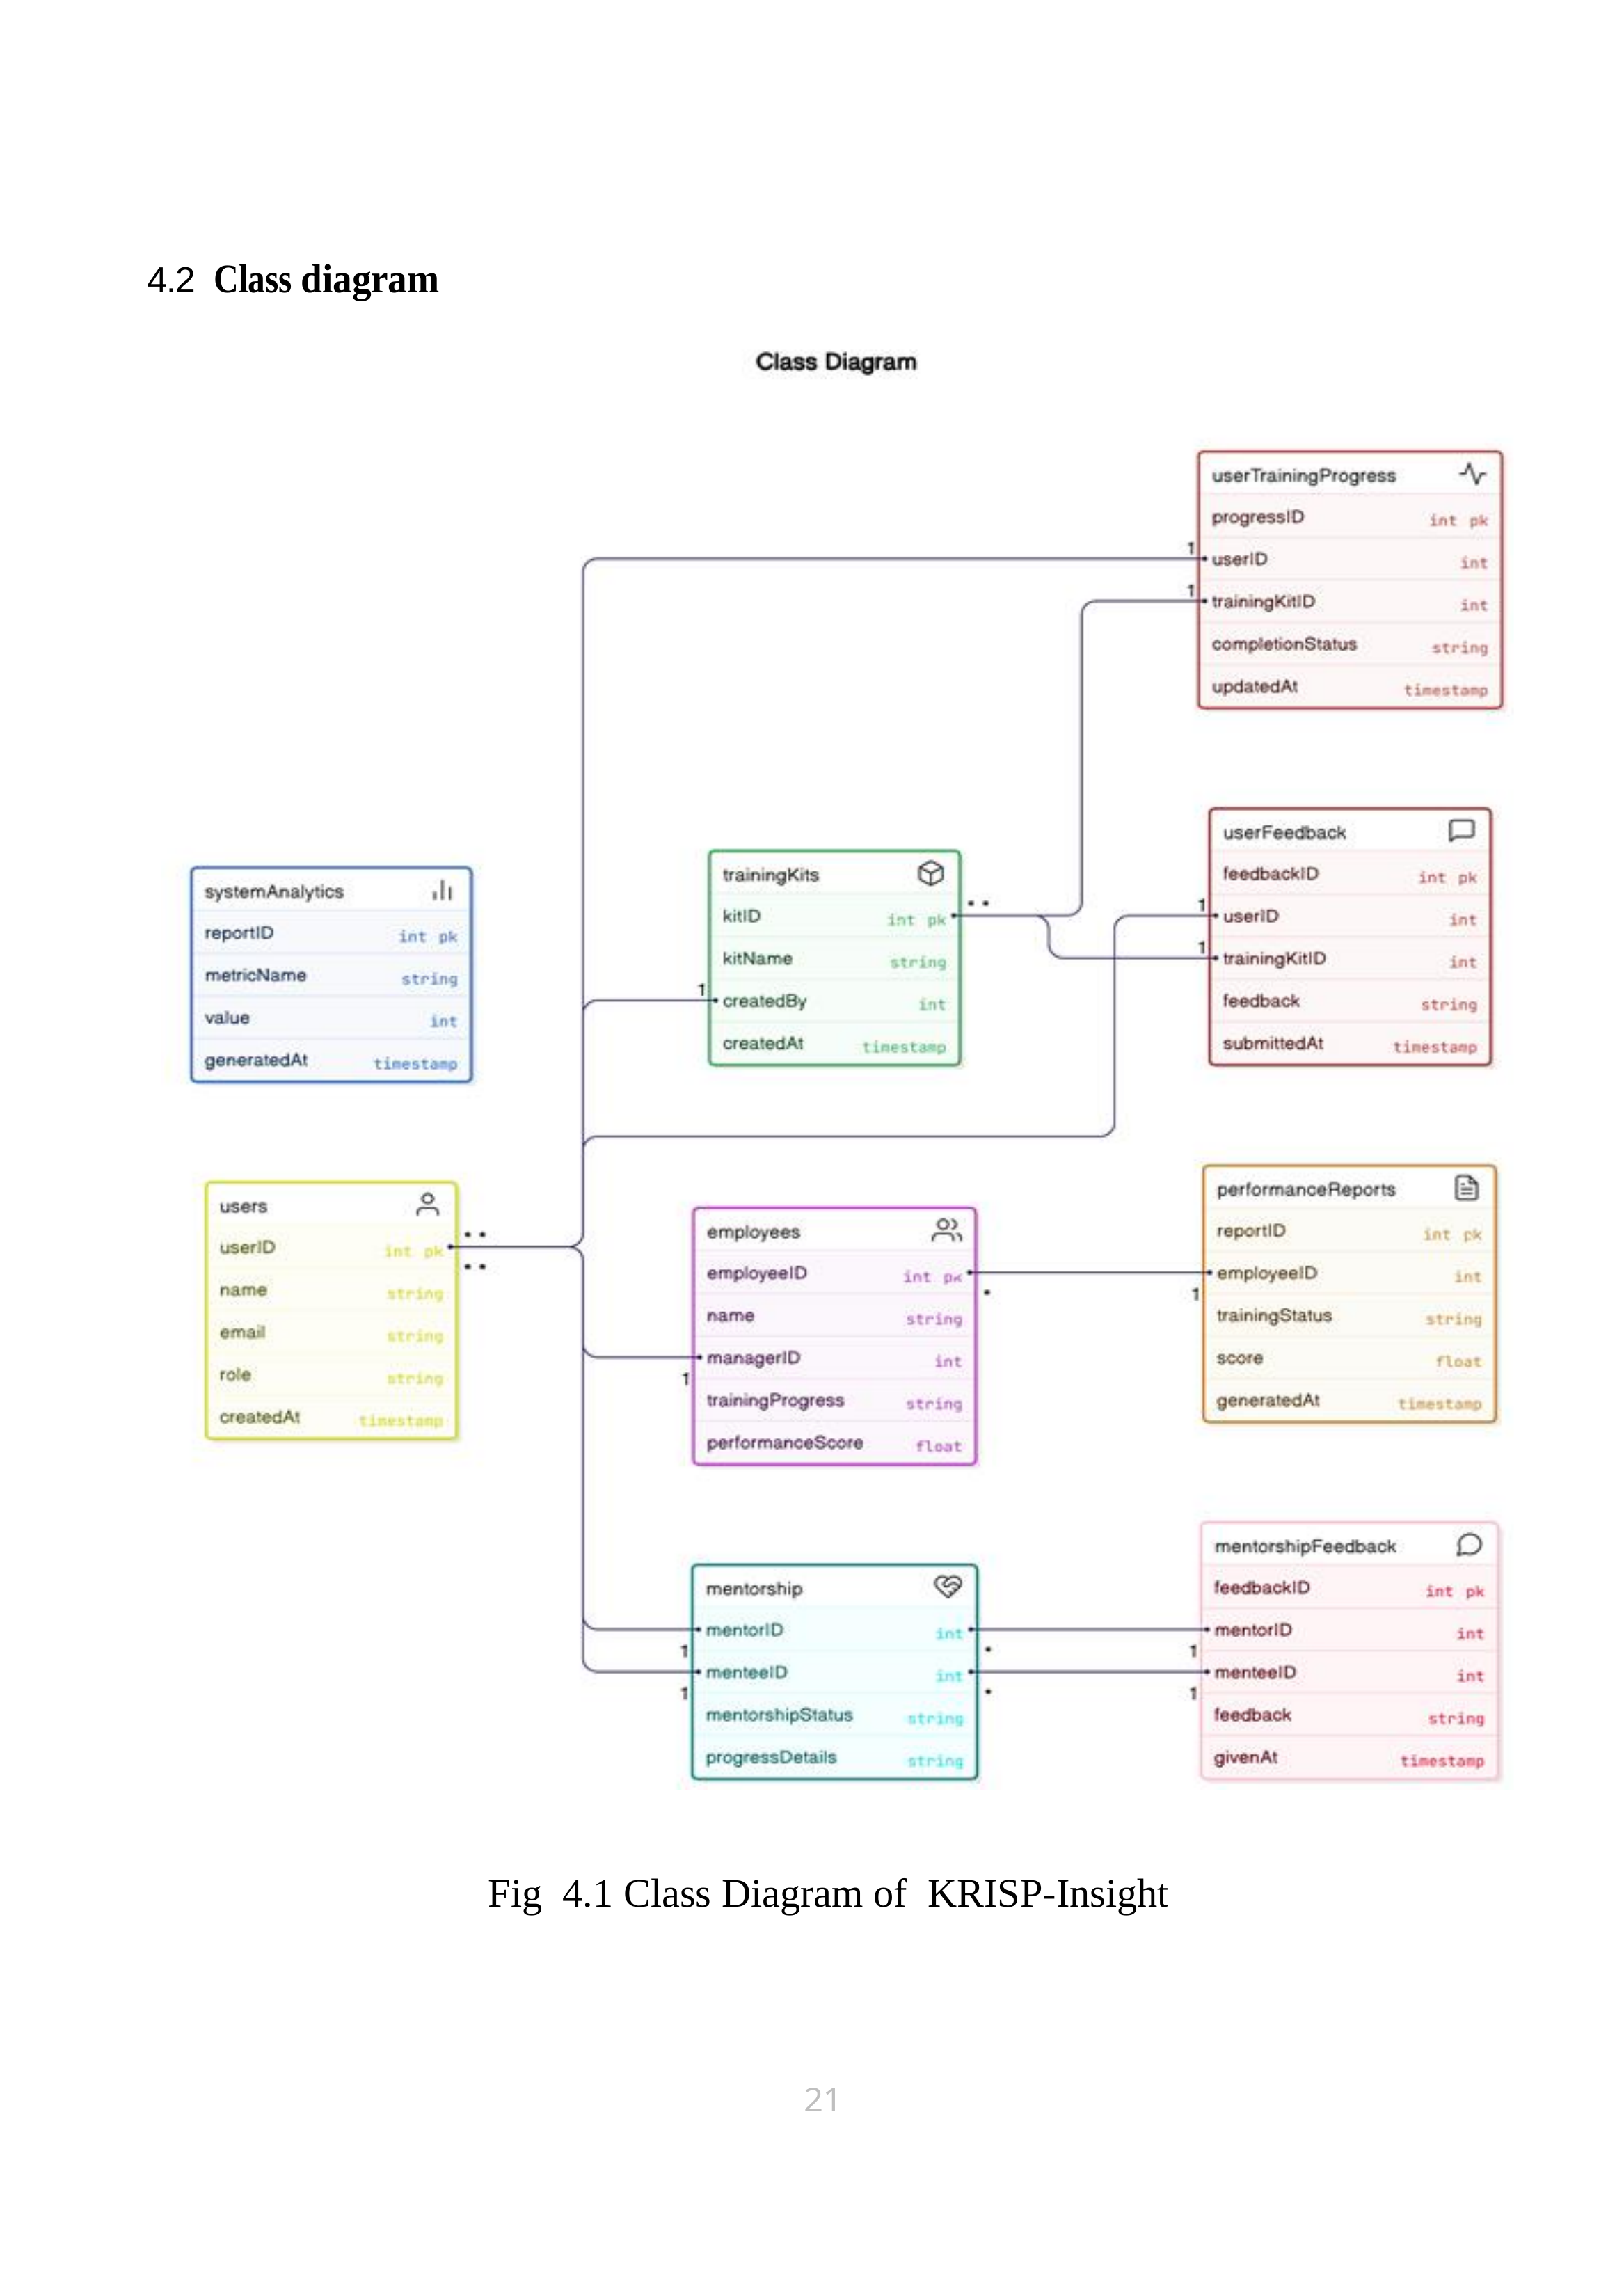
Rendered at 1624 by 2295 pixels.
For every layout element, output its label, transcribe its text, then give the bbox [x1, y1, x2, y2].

subtitle Class diagram [147, 255, 1496, 301]
text Fig 4.1 Class Diagram of KRISP-Insight [161, 1869, 1496, 1916]
picture [161, 321, 1514, 1790]
